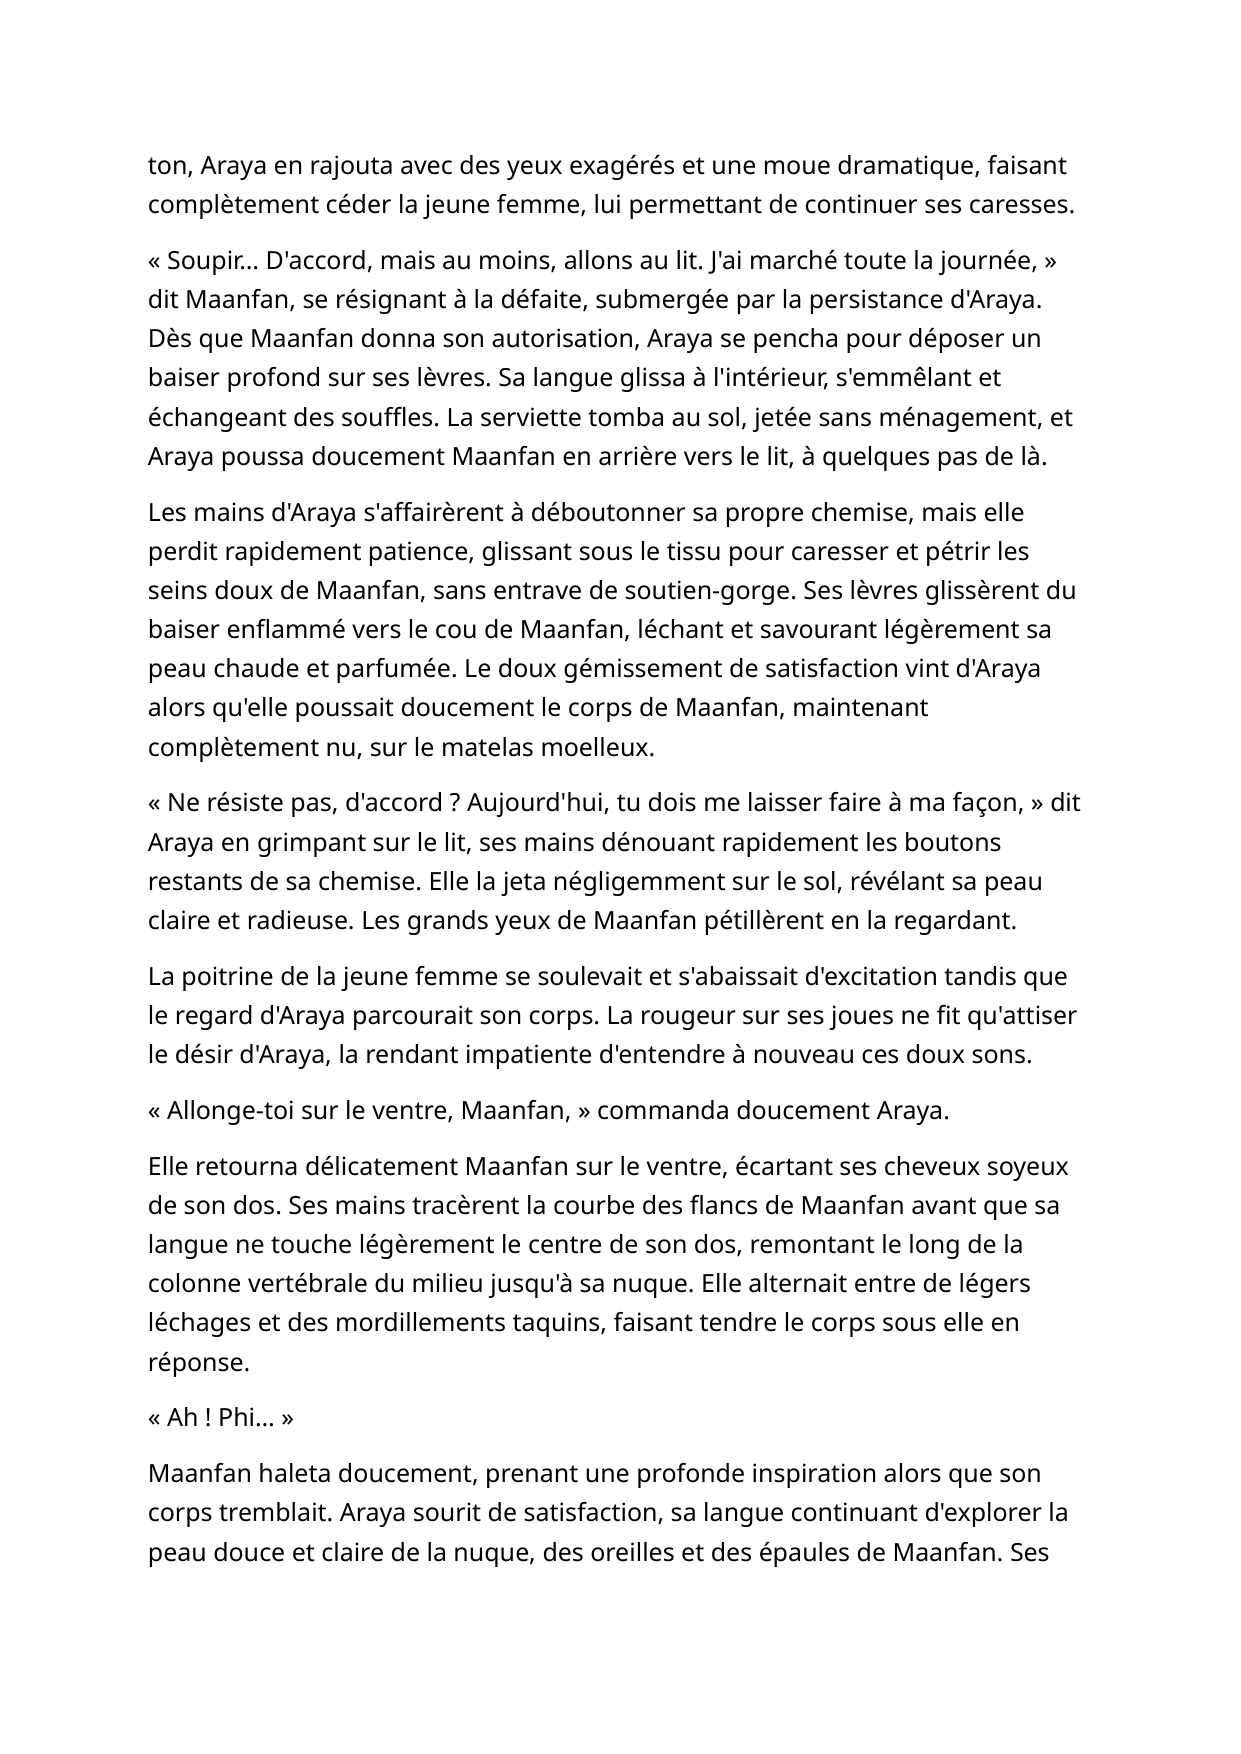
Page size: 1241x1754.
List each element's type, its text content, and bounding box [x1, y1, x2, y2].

text « Allonge-toi sur le ventre, Maanfan, » commanda doucement Araya. [148, 1093, 1093, 1127]
text Les mains d'Araya s'affairèrent à déboutonner sa propre chemise, mais elle perdit rapidement patience, glissant sous le tissu pour caresser et pétrir les seins doux de Maanfan, sans entrave de soutien-gorge. Ses lèvres glissèrent du baiser enflammé vers le cou de Maanfan, léchant et savourant légèrement sa peau chaude et parfumée. Le doux gémissement de satisfaction vint d'Araya alors qu'elle poussait doucement le corps de Maanfan, maintenant complètement nu, sur le matelas moelleux. [148, 494, 1093, 763]
text La poitrine de la jeune femme se soulevait et s'abaissait d'excitation tandis que le regard d'Araya parcourait son corps. La rougeur sur ses joues ne fit qu'attiser le désir d'Araya, la rendant impatiente d'entendre à nouveau ces doux sons. [148, 958, 1093, 1071]
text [148, 148, 1093, 221]
text « Ah ! Phi… » [148, 1400, 1093, 1434]
text « Soupir… D'accord, mais au moins, allons au lit. J'ai marché toute la journée, » dit Maanfan, se résignant à la défaite, submergée par la persistance d'Araya. Dès que Maanfan donna son autorisation, Araya se pencha pour déposer un baiser profond sur ses lèvres. Sa langue glissa à l'intérieur, s'emmêlant et échangeant des souffles. La serviette tomba au sol, jetée sans ménagement, et Araya poussa doucement Maanfan en arrière vers le lit, à quelques pas de là. [148, 243, 1093, 472]
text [148, 1456, 1093, 1568]
text « Ne résiste pas, d'accord ? Aujourd'hui, tu dois me laisser faire à ma façon, » dit Araya en grimpant sur le lit, ses mains dénouant rapidement les boutons restants de sa chemise. Elle la jeta négligemment sur le sol, révélant sa peau claire et radieuse. Les grands yeux de Maanfan pétillèrent en la regardant. [148, 785, 1093, 937]
text Elle retourna délicatement Maanfan sur le ventre, écartant ses cheveux soyeux de son dos. Ses mains tracèrent la courbe des flancs de Maanfan avant que sa langue ne touche légèrement le centre de son dos, remontant le long de la colonne vertébrale du milieu jusqu'à sa nuque. Elle alternait entre de légers léchages et des mordillements taquins, faisant tendre le corps sous elle en réponse. [148, 1148, 1093, 1378]
